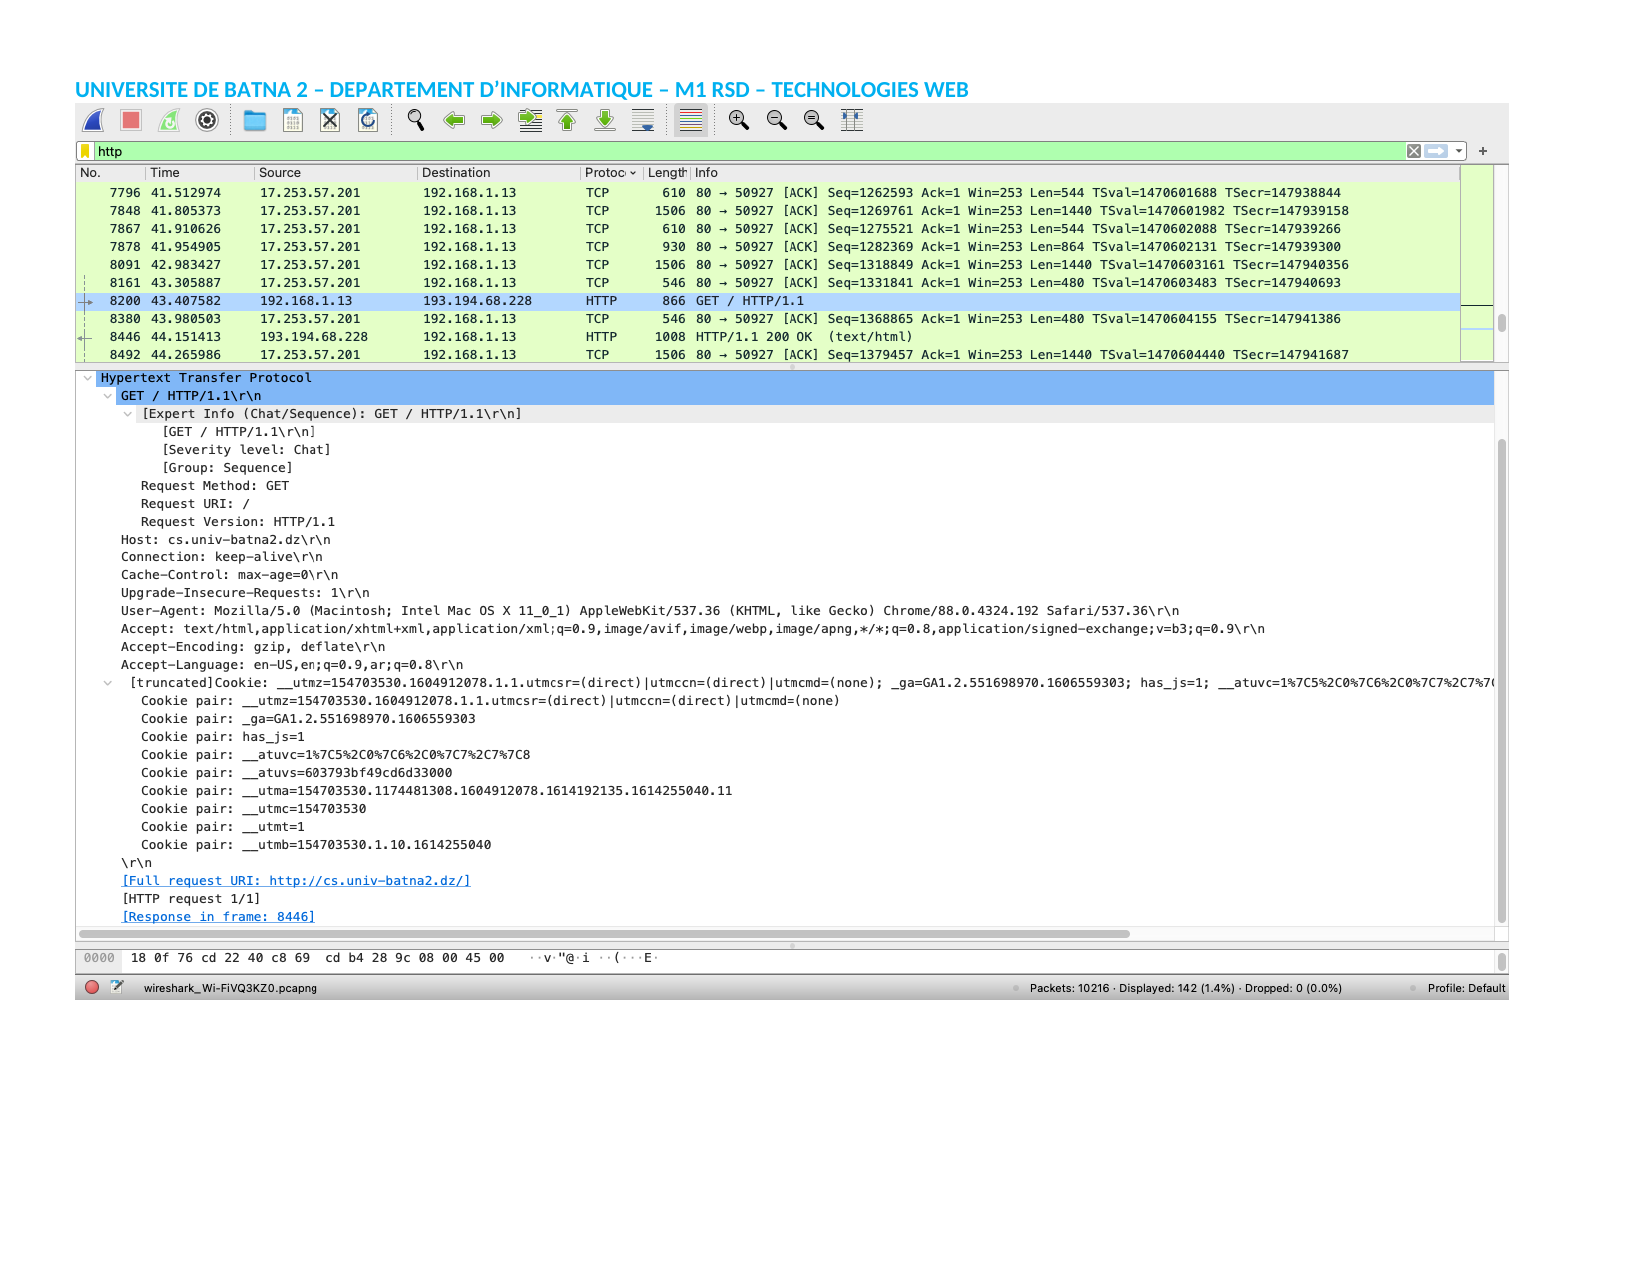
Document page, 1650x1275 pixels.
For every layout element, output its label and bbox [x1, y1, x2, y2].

picture [75, 103, 1509, 1000]
